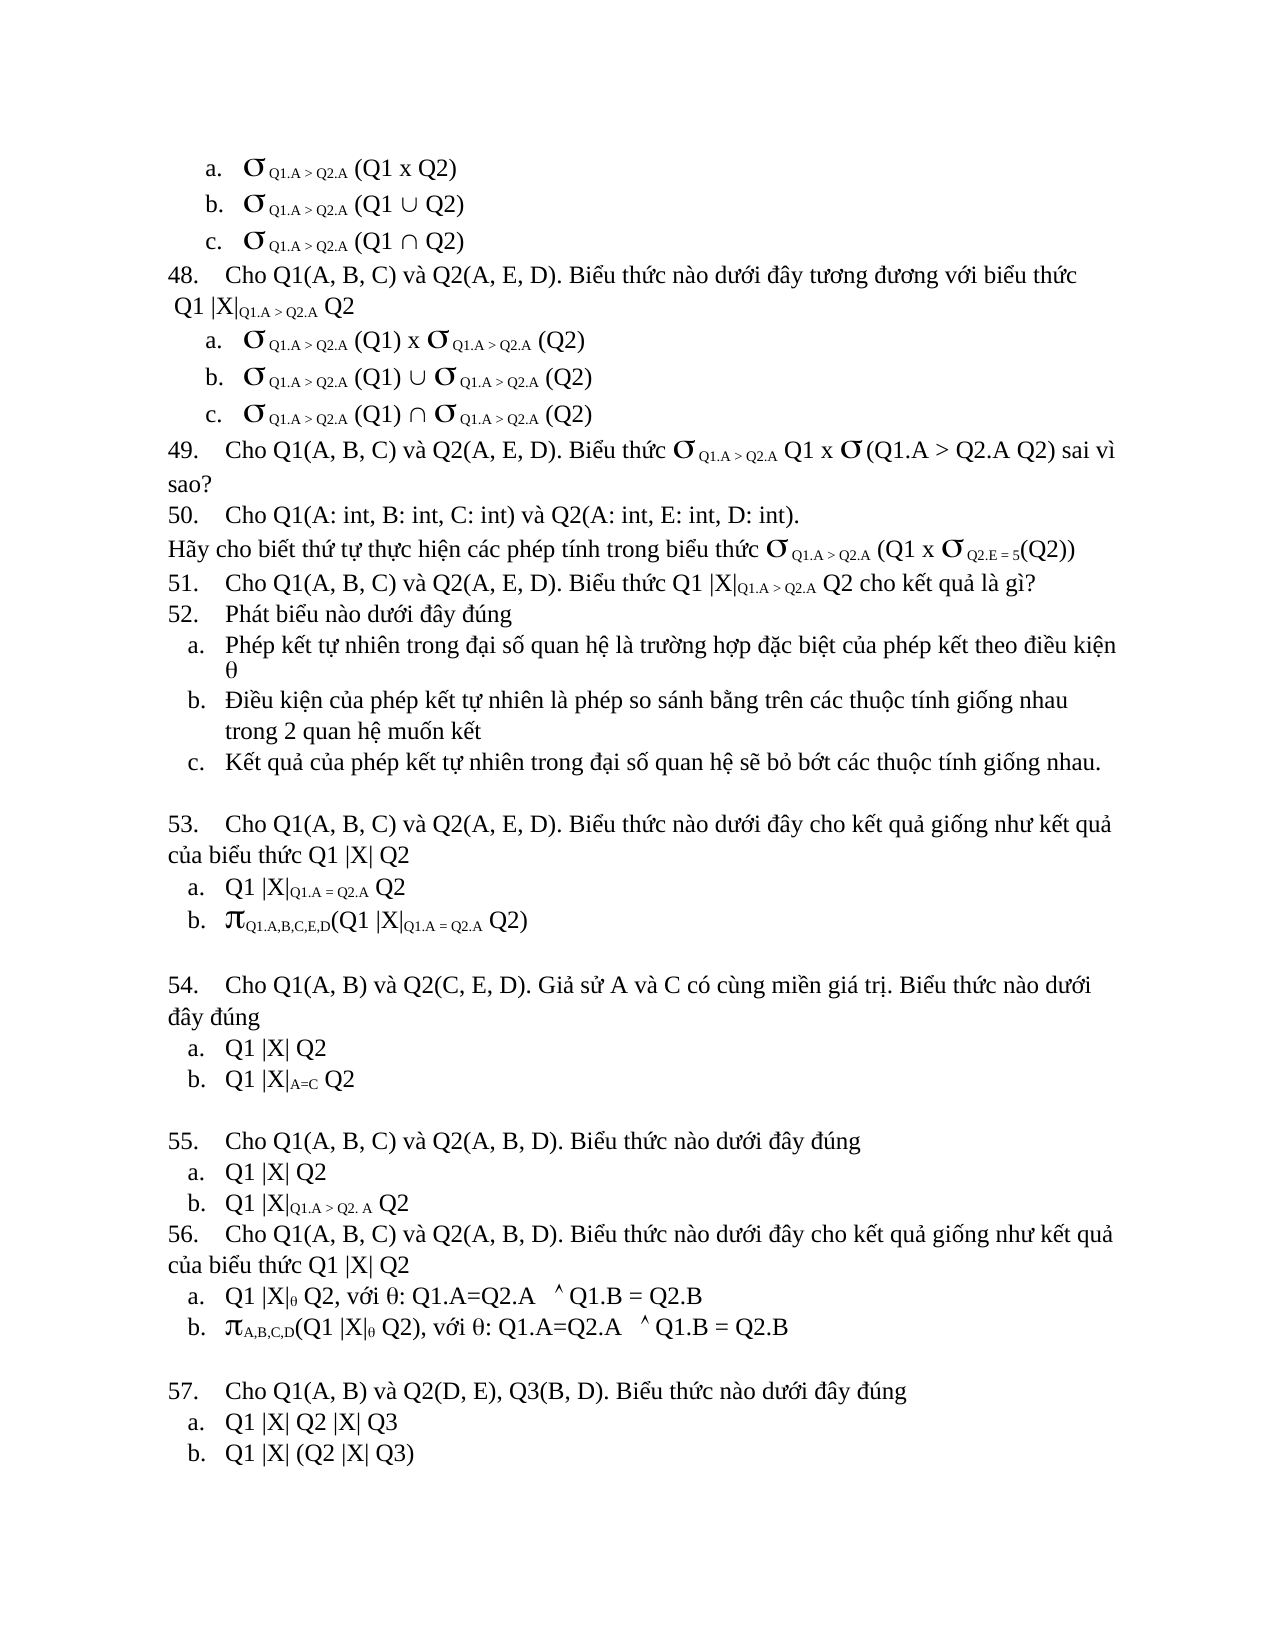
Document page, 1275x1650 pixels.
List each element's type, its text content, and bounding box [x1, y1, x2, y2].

list Q1.A > Q2.A (Q1 x Q2) [205, 150, 1125, 184]
list Q1 |X|Q1.A > Q2. A Q2 [187, 1188, 1125, 1217]
list Q1 |X| Q2, với : Q1.A=Q2.A Q1.B = Q2.B [187, 1281, 1125, 1310]
list Điều kiện của phép kết tự nhiên là phép so sánh bằng trên các thuộc tính giống nhau trong 2 quan hệ muốn kết [187, 685, 1125, 745]
list Cho Q1(A, B, C) và Q2(A, B, D). Biểu thức nào dưới đây cho kết quả giống như kết quả của biểu thức Q1 |X| Q2 [168, 1219, 1125, 1279]
list Kết quả của phép kết tự nhiên trong đại số quan hệ sẽ bỏ bớt các thuộc tính giống nhau. [187, 747, 1125, 776]
list Q1 |X| Q2 [187, 1033, 1125, 1061]
list Cho Q1(A, B, C) và Q2(A, E, D). Biểu thức Q1.A > Q2.A Q1 x (Q1.A > Q2.A Q2) sai vì sao? [168, 433, 1125, 498]
list Q1 |X| Q2 [187, 1157, 1125, 1186]
list Q1.A > Q2.A (Q1) Q1.A > Q2.A (Q2) [205, 396, 1125, 430]
list Q1 |X|Q1.A = Q2.A Q2 [187, 872, 1125, 900]
list Phép kết tự nhiên trong đại số quan hệ là trường hợp đặc biệt của phép kết theo điều kiện [187, 630, 1125, 684]
list Cho Q1(A: int, B: int, C: int) và Q2(A: int, E: int, D: int). Hãy cho biết thứ tự thực hiện các phép tính trong biểu thức Q1.A > Q2.A (Q1 x Q2.E = 5(Q2)) [168, 500, 1125, 566]
list Q1 |X| Q2 |X| Q3 [187, 1407, 1125, 1436]
list Q1.A > Q2.A (Q1 Q2) [205, 223, 1125, 258]
list Cho Q1(A, B) và Q2(D, E), Q3(B, D). Biểu thức nào dưới đây đúng [168, 1376, 1125, 1405]
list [168, 260, 1125, 320]
list Cho Q1(A, B, C) và Q2(A, E, D). Biểu thức Q1 |X|Q1.A > Q2.A Q2 cho kết quả là gì? [168, 568, 1125, 597]
list Q1.A > Q2.A (Q1) Q1.A > Q2.A (Q2) [205, 359, 1125, 393]
list Q1 |X|A=C Q2 [187, 1064, 1125, 1092]
list Cho Q1(A, B, C) và Q2(A, B, D). Biểu thức nào dưới đây đúng [168, 1126, 1125, 1154]
list Q1.A > Q2.A (Q1) x Q1.A > Q2.A (Q2) [205, 322, 1125, 356]
list Q1.A > Q2.A (Q1 Q2) [205, 187, 1125, 221]
list Q1 |X| (Q2 |X| Q3) [187, 1438, 1125, 1467]
list Cho Q1(A, B, C) và Q2(A, E, D). Biểu thức nào dưới đây cho kết quả giống như kết quả của biểu thức Q1 |X| Q2 [168, 809, 1125, 869]
list A,B,C,D(Q1 |X| Q2), với : Q1.A=Q2.A Q1.B = Q2.B [187, 1312, 1125, 1342]
list Q1.A,B,C,E,D(Q1 |X|Q1.A = Q2.A Q2) [187, 903, 1125, 937]
list Cho Q1(A, B) và Q2(C, E, D). Giả sử A và C có cùng miền giá trị. Biểu thức nào dưới đây đúng [168, 971, 1125, 1030]
list Phát biểu nào dưới đây đúng [168, 599, 1125, 628]
